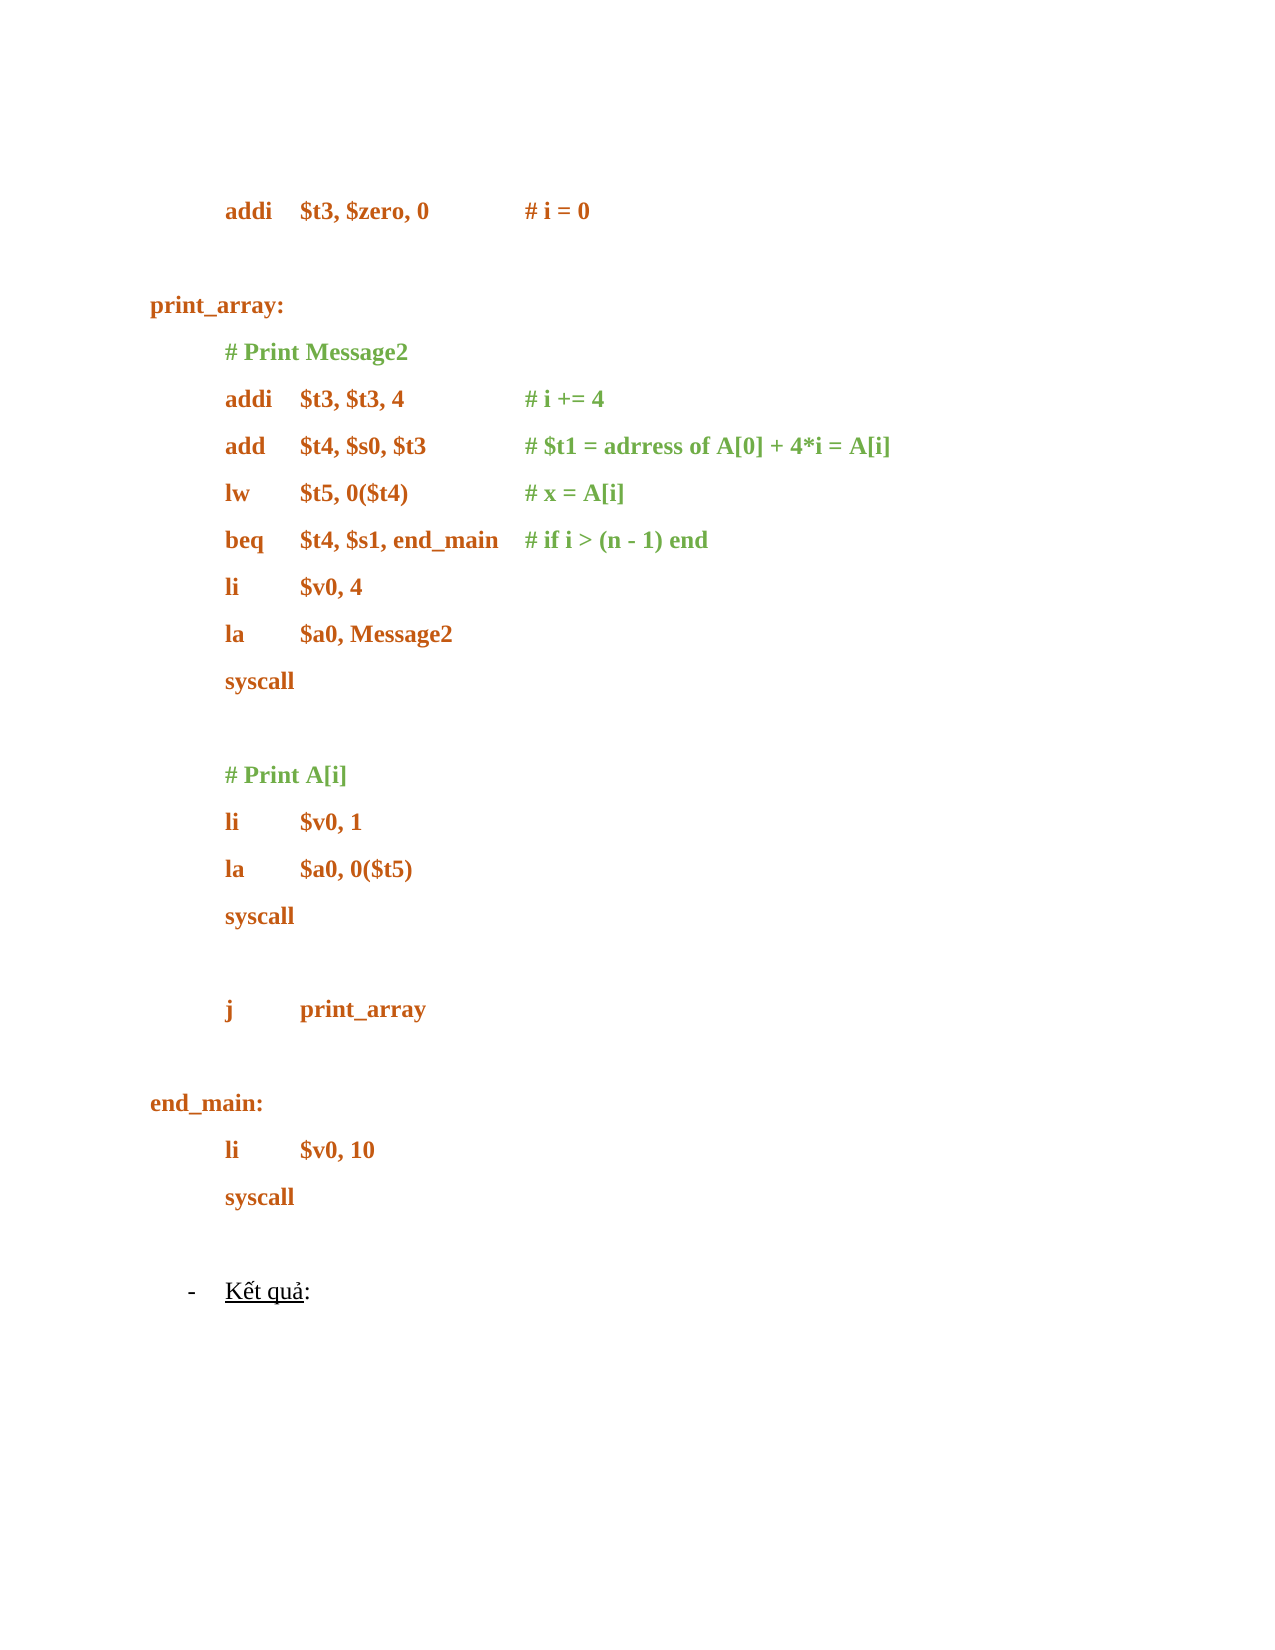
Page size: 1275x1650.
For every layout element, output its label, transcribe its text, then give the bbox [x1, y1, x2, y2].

text li $v0, 4 [150, 572, 1125, 601]
text lw $t5, 0($t4) # x = A[i] [150, 478, 1125, 507]
text end_main: [150, 1088, 1125, 1117]
text # Print A[i] [150, 760, 1125, 789]
text add $t4, $s0, $t3 # $t1 = adrress of A[0] + 4*i = A[i] [150, 431, 1125, 460]
text li $v0, 1 [150, 807, 1125, 836]
text addi $t3, $zero, 0 # i = 0 [150, 196, 1125, 225]
text beq $t4, $s1, end_main # if i > (n - 1) end [150, 525, 1125, 554]
text la $a0, Message2 [150, 619, 1125, 648]
text syscall [150, 901, 1125, 930]
text la $a0, 0($t5) [150, 854, 1125, 883]
text j print_array [150, 994, 1125, 1023]
text # Print Message2 [150, 337, 1125, 366]
text print_array: [150, 290, 1125, 318]
text syscall [150, 666, 1125, 695]
list Kết quả: [187, 1276, 1125, 1305]
text li $v0, 10 [150, 1135, 1125, 1164]
text addi $t3, $t3, 4 # i += 4 [150, 384, 1125, 413]
text syscall [150, 1182, 1125, 1211]
